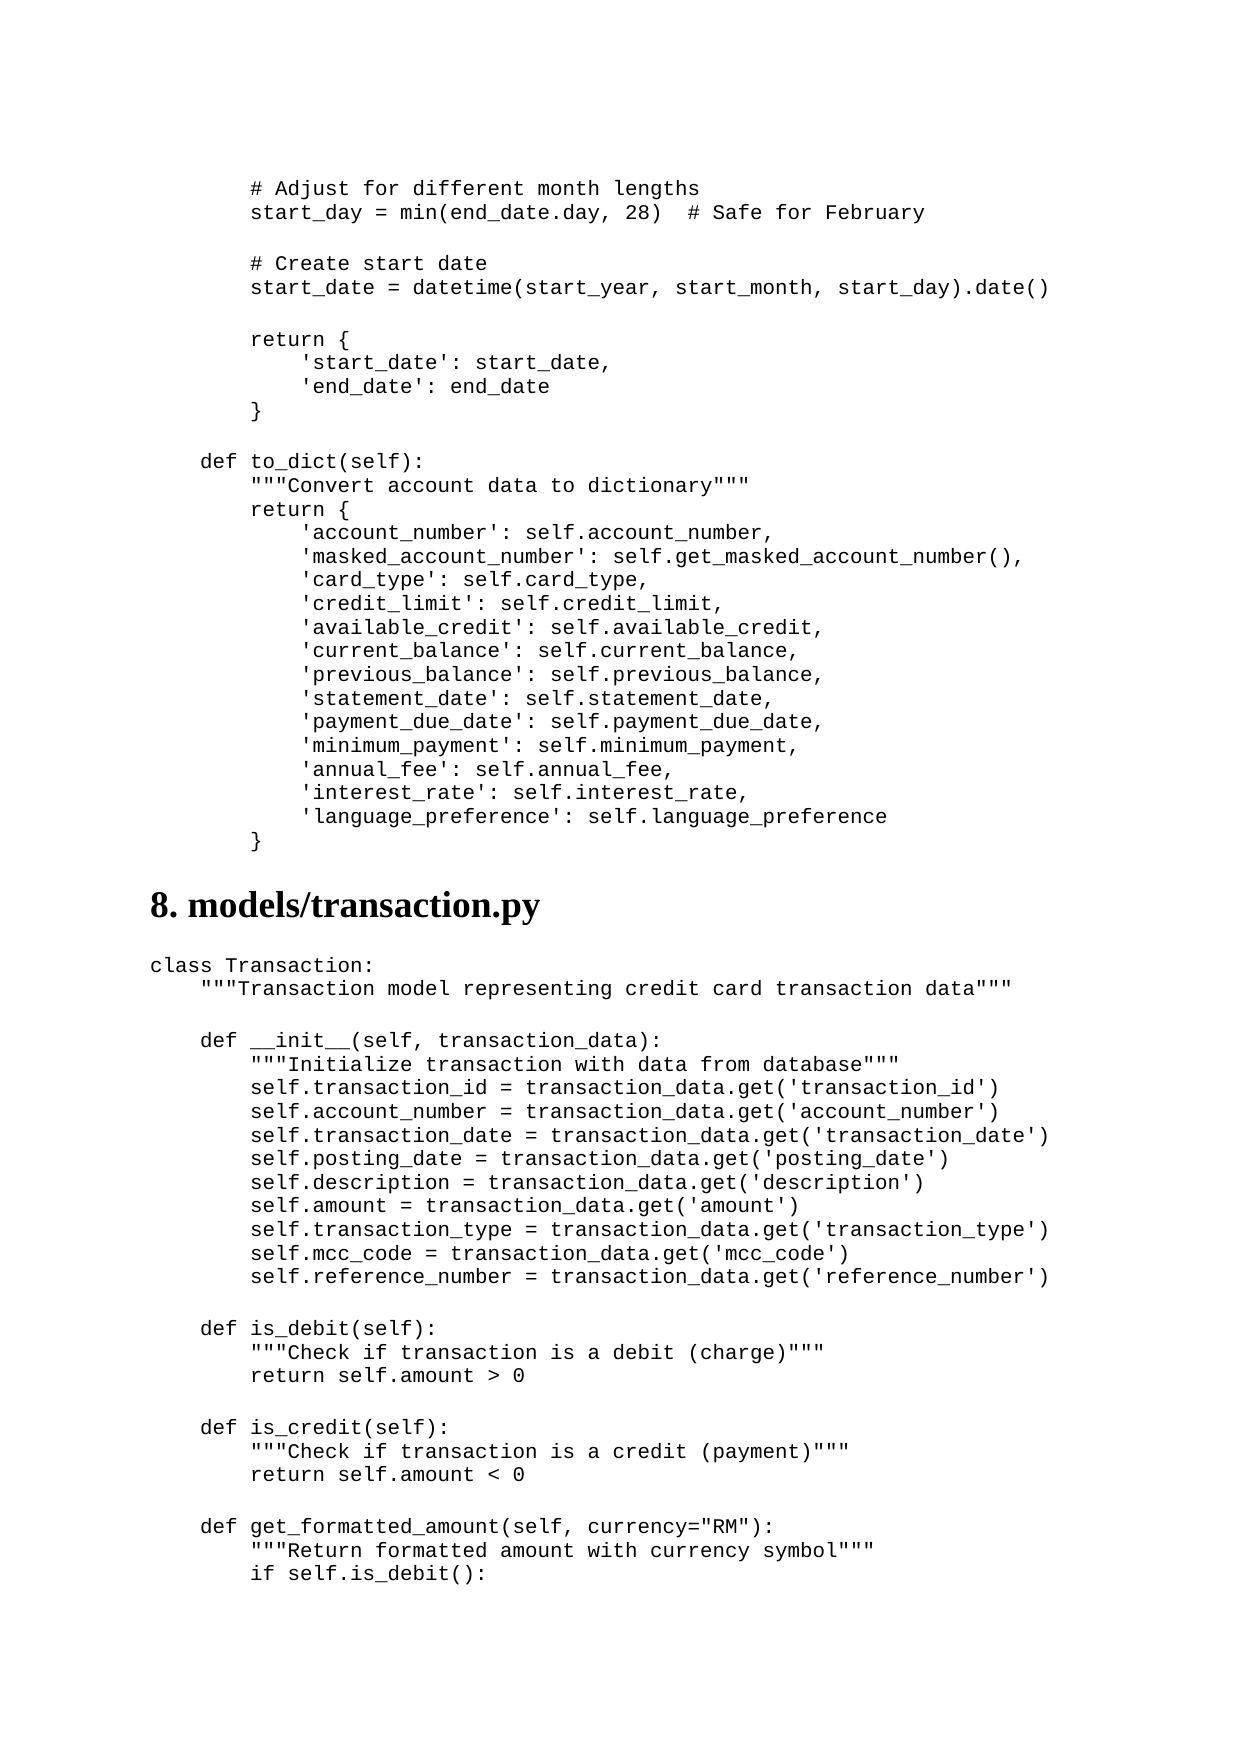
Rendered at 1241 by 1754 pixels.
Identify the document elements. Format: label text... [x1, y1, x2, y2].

text } [150, 829, 1090, 853]
text 'minimum_payment': self.minimum_payment, [150, 735, 1090, 759]
text start_date = datetime(start_year, start_month, start_day).date() [150, 277, 1090, 301]
text def __init__(self, transaction_data): [150, 1030, 1090, 1054]
text 'card_type': self.card_type, [150, 569, 1090, 593]
text 'previous_balance': self.previous_balance, [150, 664, 1090, 688]
text def get_formatted_amount(self, currency="RM"): [150, 1516, 1090, 1540]
text class Transaction: [150, 955, 1090, 978]
text } [150, 399, 1090, 423]
text """Transaction model representing credit card transaction data""" [150, 978, 1090, 1002]
text return self.amount > 0 [150, 1365, 1090, 1389]
text # Adjust for different month lengths [150, 178, 1090, 202]
text 'account_number': self.account_number, [150, 522, 1090, 546]
text self.amount = transaction_data.get('amount') [150, 1196, 1090, 1219]
text """Check if transaction is a debit (charge)""" [150, 1342, 1090, 1365]
text """Convert account data to dictionary""" [150, 475, 1090, 498]
text 'language_preference': self.language_preference [150, 806, 1090, 829]
text 'current_balance': self.current_balance, [150, 640, 1090, 664]
text self.posting_date = transaction_data.get('posting_date') [150, 1148, 1090, 1172]
text if self.is_debit(): [150, 1563, 1090, 1587]
text """Initialize transaction with data from database""" [150, 1054, 1090, 1077]
text 'masked_account_number': self.get_masked_account_number(), [150, 546, 1090, 569]
text 'payment_due_date': self.payment_due_date, [150, 711, 1090, 735]
text def is_debit(self): [150, 1318, 1090, 1342]
text self.transaction_id = transaction_data.get('transaction_id') [150, 1077, 1090, 1101]
text 'start_date': start_date, [150, 352, 1090, 376]
text self.transaction_type = transaction_data.get('transaction_type') [150, 1219, 1090, 1243]
text return self.amount < 0 [150, 1464, 1090, 1488]
text self.reference_number = transaction_data.get('reference_number') [150, 1266, 1090, 1290]
text self.account_number = transaction_data.get('account_number') [150, 1101, 1090, 1124]
text 'statement_date': self.statement_date, [150, 688, 1090, 711]
text def is_credit(self): [150, 1417, 1090, 1441]
text return { [150, 498, 1090, 522]
text 'credit_limit': self.credit_limit, [150, 593, 1090, 617]
text self.transaction_date = transaction_data.get('transaction_date') [150, 1124, 1090, 1148]
text return { [150, 329, 1090, 352]
text 'available_credit': self.available_credit, [150, 617, 1090, 640]
text def to_dict(self): [150, 451, 1090, 475]
text """Check if transaction is a credit (payment)""" [150, 1441, 1090, 1464]
text 'end_date': end_date [150, 376, 1090, 399]
text self.mcc_code = transaction_data.get('mcc_code') [150, 1243, 1090, 1266]
text 'annual_fee': self.annual_fee, [150, 759, 1090, 782]
text 8. models/transaction.py [150, 882, 1090, 926]
text 'interest_rate': self.interest_rate, [150, 782, 1090, 806]
text """Return formatted amount with currency symbol""" [150, 1540, 1090, 1563]
text # Create start date [150, 253, 1090, 277]
text start_day = min(end_date.day, 28) # Safe for February [150, 202, 1090, 225]
text self.description = transaction_data.get('description') [150, 1172, 1090, 1196]
